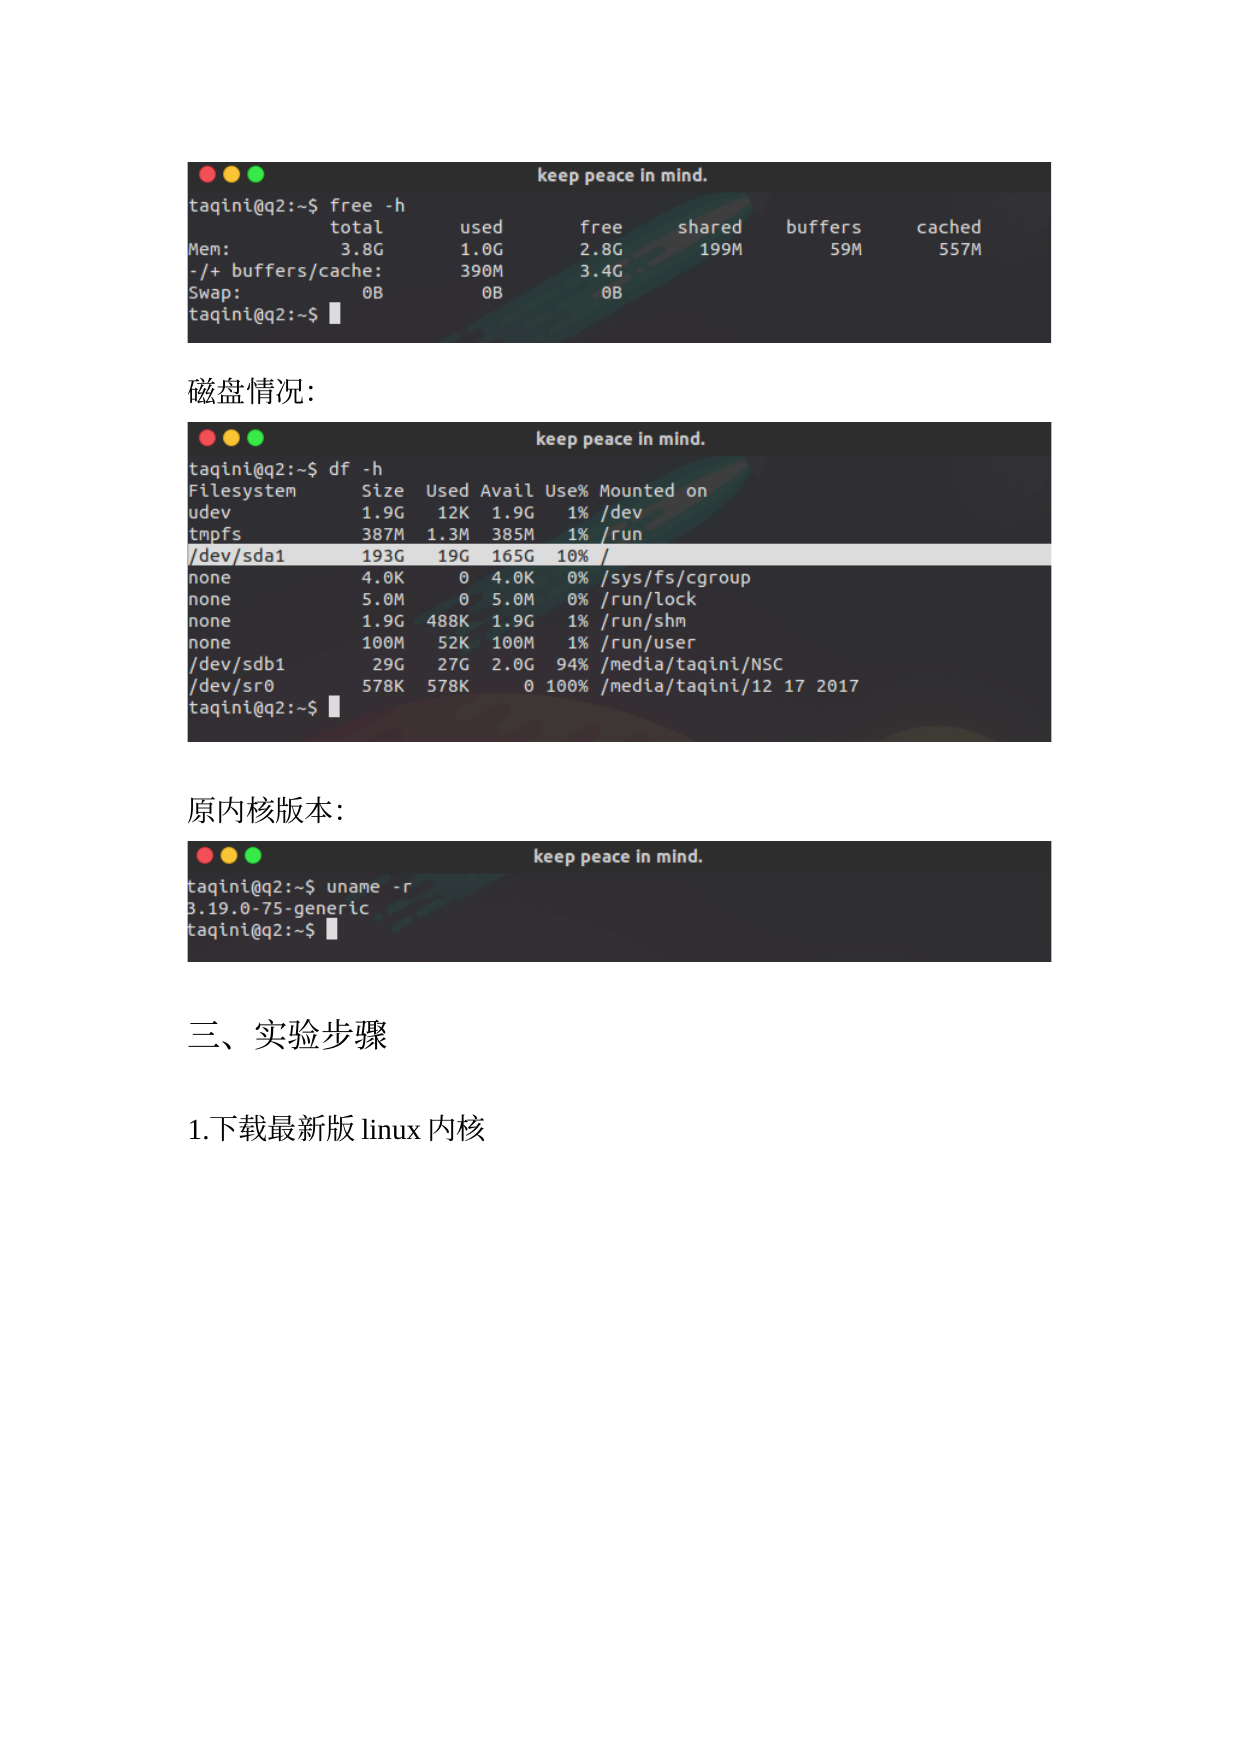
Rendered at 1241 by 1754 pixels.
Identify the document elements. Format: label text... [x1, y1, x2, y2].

picture [187, 841, 1052, 962]
picture [187, 162, 1052, 343]
picture [187, 422, 1052, 742]
list 实验步骤 [187, 1000, 1053, 1065]
list 下载最新版linux内核 [187, 1094, 1053, 1159]
